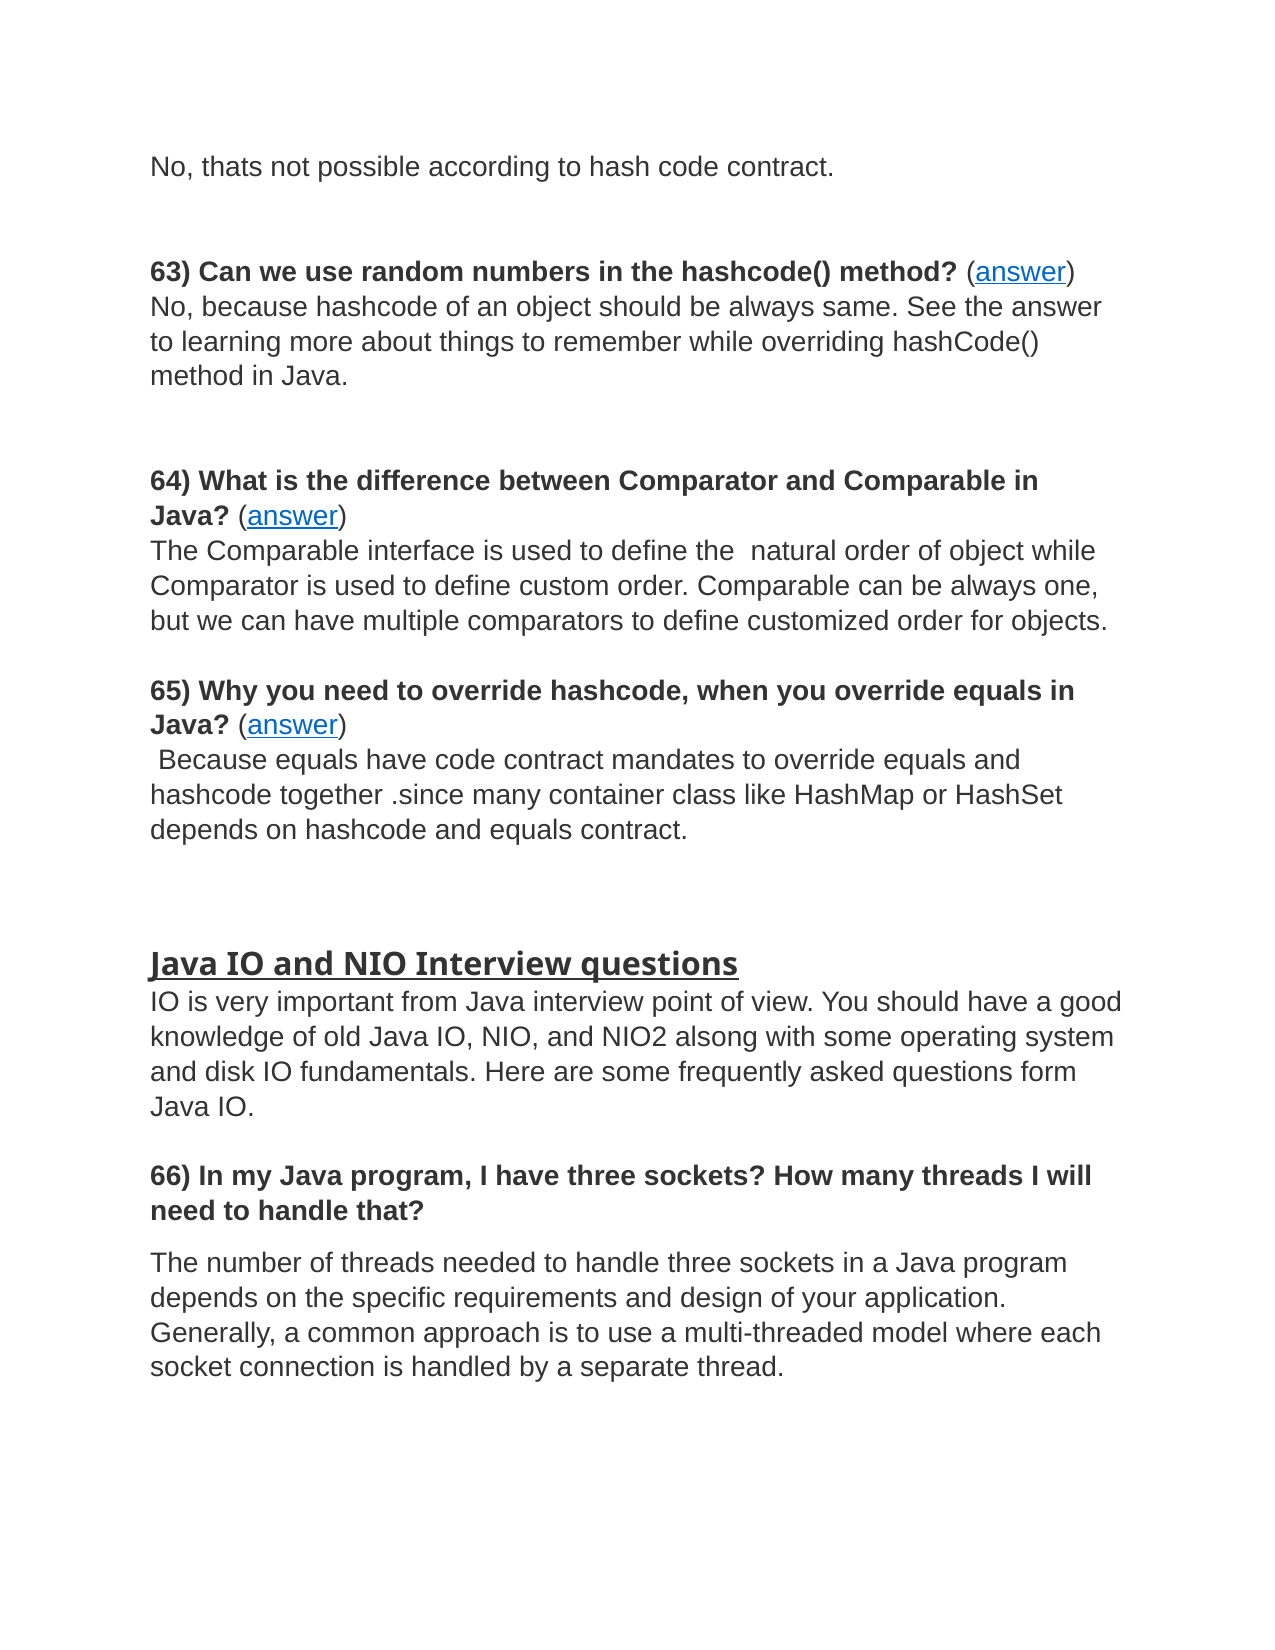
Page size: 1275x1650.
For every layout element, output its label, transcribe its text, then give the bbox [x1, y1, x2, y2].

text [150, 150, 1125, 911]
text IO is very important from Java interview point of view. You should have a good knowledge of old Java IO, NIO, and NIO2 alsong with some operating system and disk IO fundamentals. Here are some frequently asked questions form Java IO. 66) In my Java program, I have three sockets? How many threads I will need to handle that? [150, 985, 1125, 1227]
text The number of threads needed to handle three sockets in a Java program depends on the specific requirements and design of your application. Generally, a common approach is to use a multi-threaded model where each socket connection is handled by a separate thread. [150, 1246, 1125, 1383]
subtitle Java IO and NIO Interview questions [150, 941, 1125, 985]
